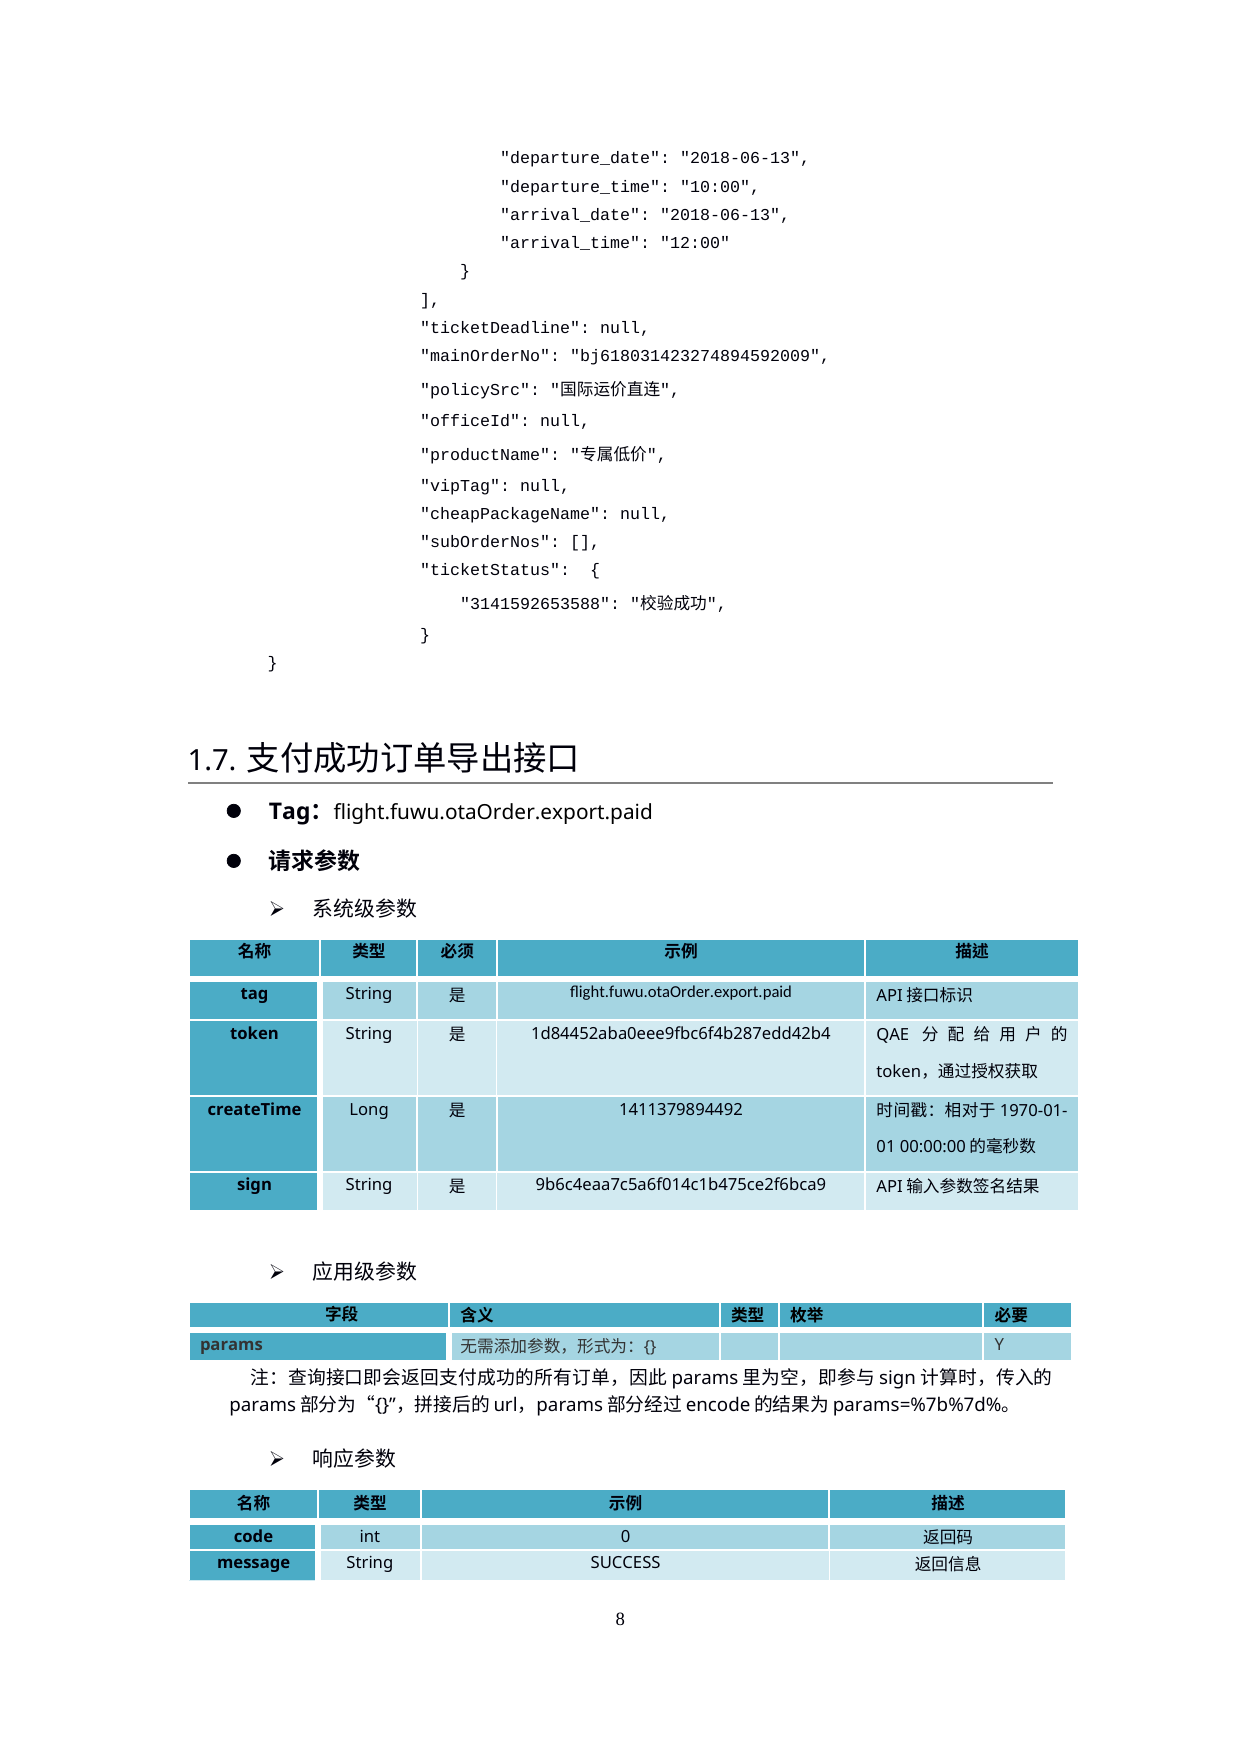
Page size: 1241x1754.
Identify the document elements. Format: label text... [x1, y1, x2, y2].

table_cell SUCCESS [422, 1551, 829, 1580]
table_cell 0 [422, 1525, 828, 1549]
text "departure_time": "10:00", [262, 178, 1053, 197]
table_cell QAE分配给用户的token，通过授权获取 [866, 1021, 1078, 1095]
table_cell 9b6c4eaa7c5a6f014c1b475ce2f6bca9 [497, 1173, 864, 1210]
table_cell 是 [418, 1021, 496, 1095]
table_cell API接口标识 [866, 982, 1078, 1019]
table_header 描述 [866, 940, 1078, 976]
text "subOrderNos": [], [262, 534, 1053, 552]
table_header 类型 [721, 1303, 778, 1327]
table_cell token [190, 1021, 317, 1095]
table_cell 是 [418, 982, 496, 1019]
list 响应参数 [269, 1442, 1053, 1472]
subtitle 支付成功订单导出接口 [187, 732, 1053, 784]
table_cell flight.fuwu.otaOrder.export.paid [498, 982, 864, 1019]
text "policySrc": "国际运价直连", [262, 376, 1053, 400]
table_cell 是 [418, 1173, 496, 1210]
table_cell API输入参数签名结果 [866, 1173, 1078, 1210]
list Tag：flight.fuwu.otaOrder.export.paid [225, 792, 1053, 826]
table_cell tag [190, 982, 317, 1019]
table_cell String [323, 1173, 417, 1210]
table_header 类型 [321, 940, 416, 976]
table_header 必要 [984, 1303, 1071, 1327]
table_header 名称 [190, 940, 319, 976]
table_cell params [190, 1333, 446, 1360]
text "arrival_date": "2018-06-13", [262, 206, 1053, 225]
text 注：查询接口即会返回支付成功的所有订单，因此params里为空，即参与sign计算时，传入的params部分为“{}”，拼接后的url，params部分经过encode的结果为params=%7b%7d%。 [187, 1362, 1053, 1417]
text "departure_date": "2018-06-13", [262, 150, 1053, 169]
table_header 名称 [190, 1490, 317, 1518]
table_cell 无需添加参数，形式为：{} [452, 1333, 719, 1360]
text "arrival_time": "12:00" [262, 235, 1053, 253]
table_cell message [190, 1551, 315, 1580]
table_cell sign [190, 1173, 317, 1210]
table_cell 返回码 [830, 1525, 1065, 1549]
table_cell createTime [190, 1097, 317, 1171]
text "vipTag": null, [262, 477, 1053, 496]
table_header 含义 [450, 1303, 719, 1327]
table_cell 返回信息 [830, 1551, 1065, 1580]
table_cell 时间戳：相对于1970-01-01 00:00:00的毫秒数 [866, 1097, 1078, 1171]
text "ticketStatus": { [262, 562, 1053, 581]
table_header 必须 [418, 940, 496, 976]
text "productName": "专属低价", [262, 441, 1053, 465]
text "3141592653588": "校验成功", [262, 590, 1053, 614]
table_cell 1411379894492 [498, 1097, 864, 1171]
text "cheapPackageName": null, [262, 505, 1053, 524]
text ], [262, 291, 1053, 310]
table_cell Y [984, 1333, 1071, 1360]
table_header 字段 [190, 1303, 448, 1327]
list 系统级参数 [269, 892, 1053, 922]
table_header 枚举 [780, 1303, 982, 1327]
table_cell [780, 1333, 982, 1360]
table_cell String [323, 1021, 417, 1095]
table_header 示例 [422, 1490, 828, 1518]
table_header 类型 [319, 1490, 420, 1518]
table_cell String [323, 982, 416, 1019]
text } [187, 655, 1053, 674]
table_header 描述 [830, 1490, 1065, 1518]
table_cell String [321, 1551, 420, 1580]
text "officeId": null, [262, 412, 1053, 431]
text "ticketDeadline": null, [262, 319, 1053, 338]
list 请求参数 [225, 842, 1053, 876]
table_cell 是 [418, 1097, 496, 1171]
text } [262, 627, 1053, 646]
table_cell int [321, 1525, 420, 1549]
list 应用级参数 [269, 1255, 1053, 1285]
table_cell code [190, 1525, 315, 1549]
text } [262, 263, 1053, 282]
table_cell 1d84452aba0eee9fbc6f4b287edd42b4 [497, 1021, 864, 1095]
table_header 示例 [498, 940, 864, 976]
table_cell [721, 1333, 778, 1360]
table_cell Long [323, 1097, 416, 1171]
text "mainOrderNo": "bj618031423274894592009", [262, 348, 1053, 366]
